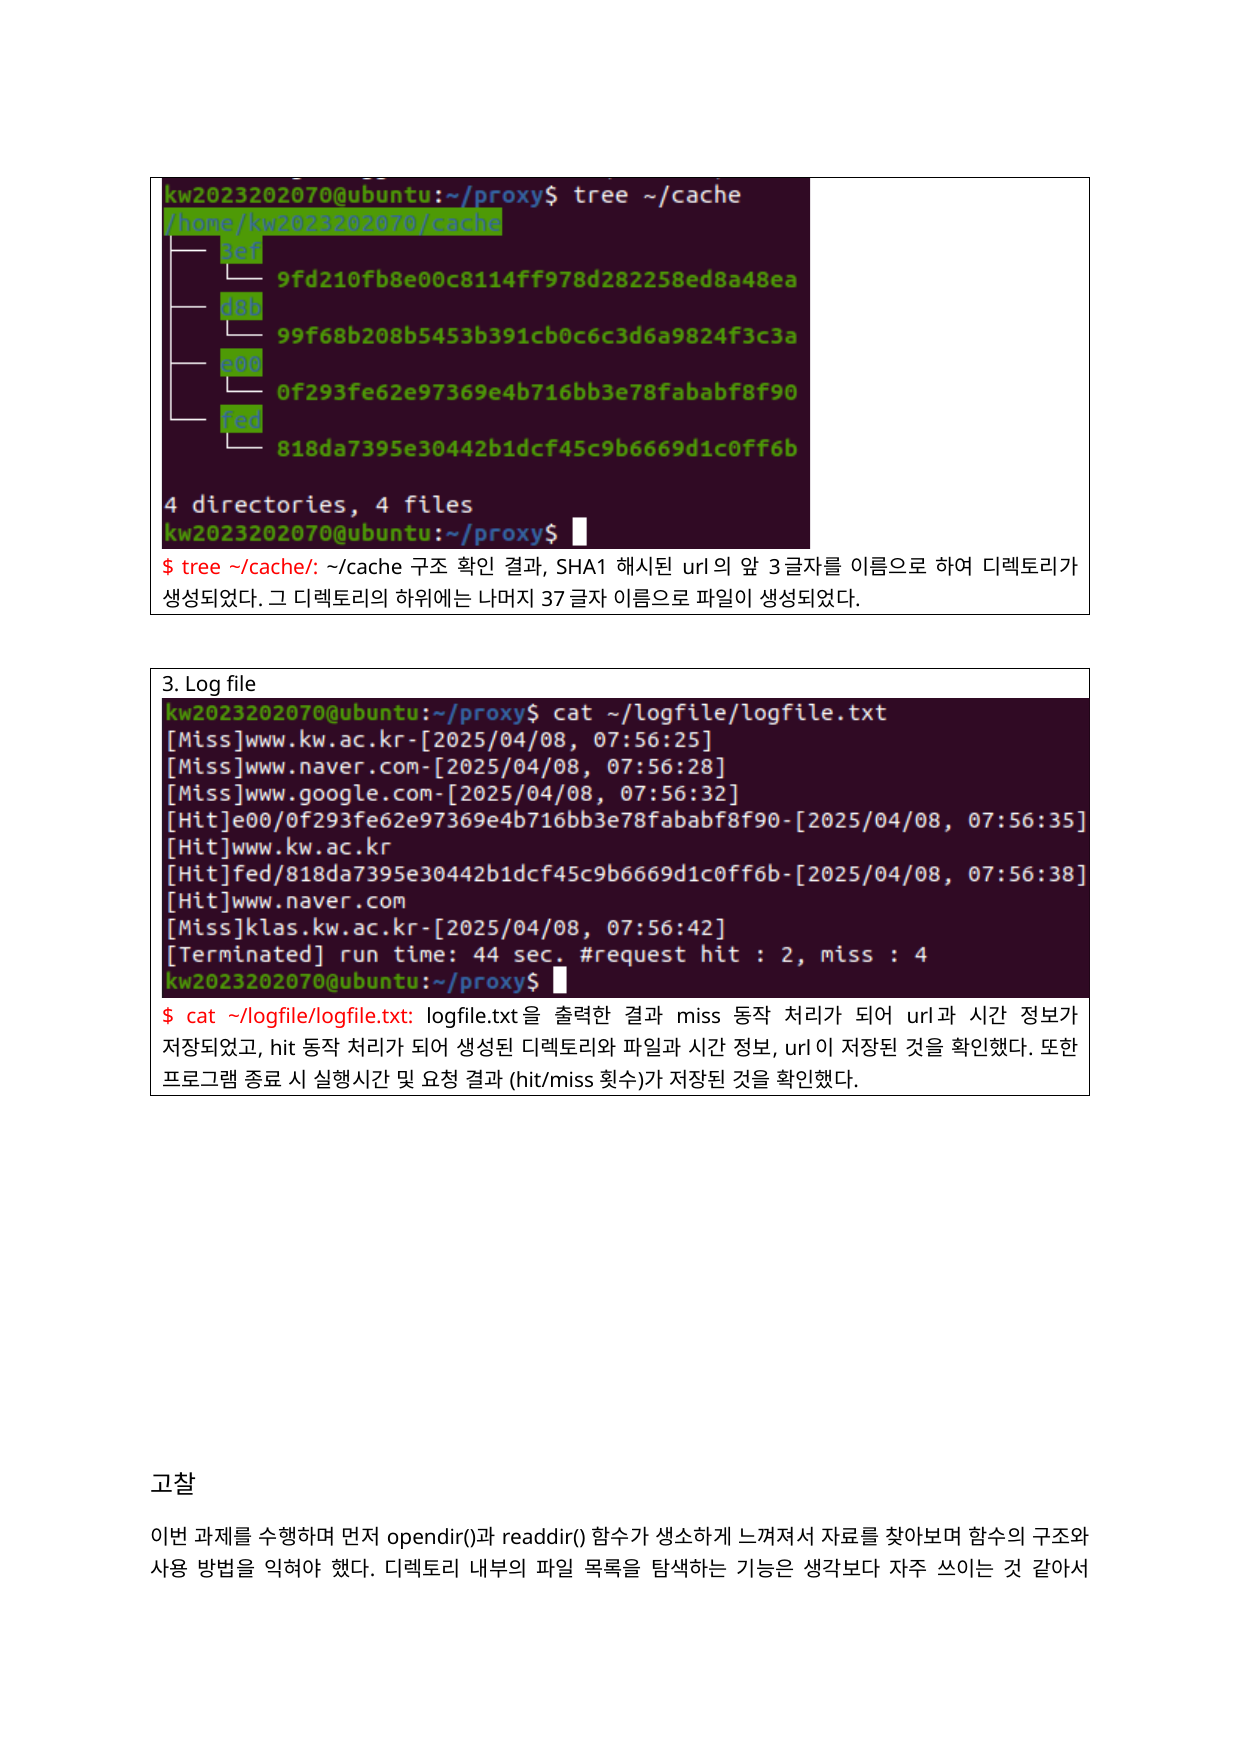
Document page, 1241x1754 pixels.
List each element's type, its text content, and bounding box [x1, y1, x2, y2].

picture [161, 698, 1090, 998]
picture [161, 178, 811, 549]
table_header 3. Log file $ cat ~/logfile/logfile.txt: logfile.txt을 출력한 결과 miss 동작 처리가 되어 url과 시간 정보가 저장되었고, hit 동작 처리가 되어 생성된 디렉토리와 파일과 시간 정보, url이 저장된 것을 확인했다. 또한 프로그램 종료 시 실행시간 및 요청 결과 (hit/miss 횟수)가 저장된 것을 확인했다. [151, 669, 1089, 1095]
text 고찰 [150, 1465, 1090, 1501]
